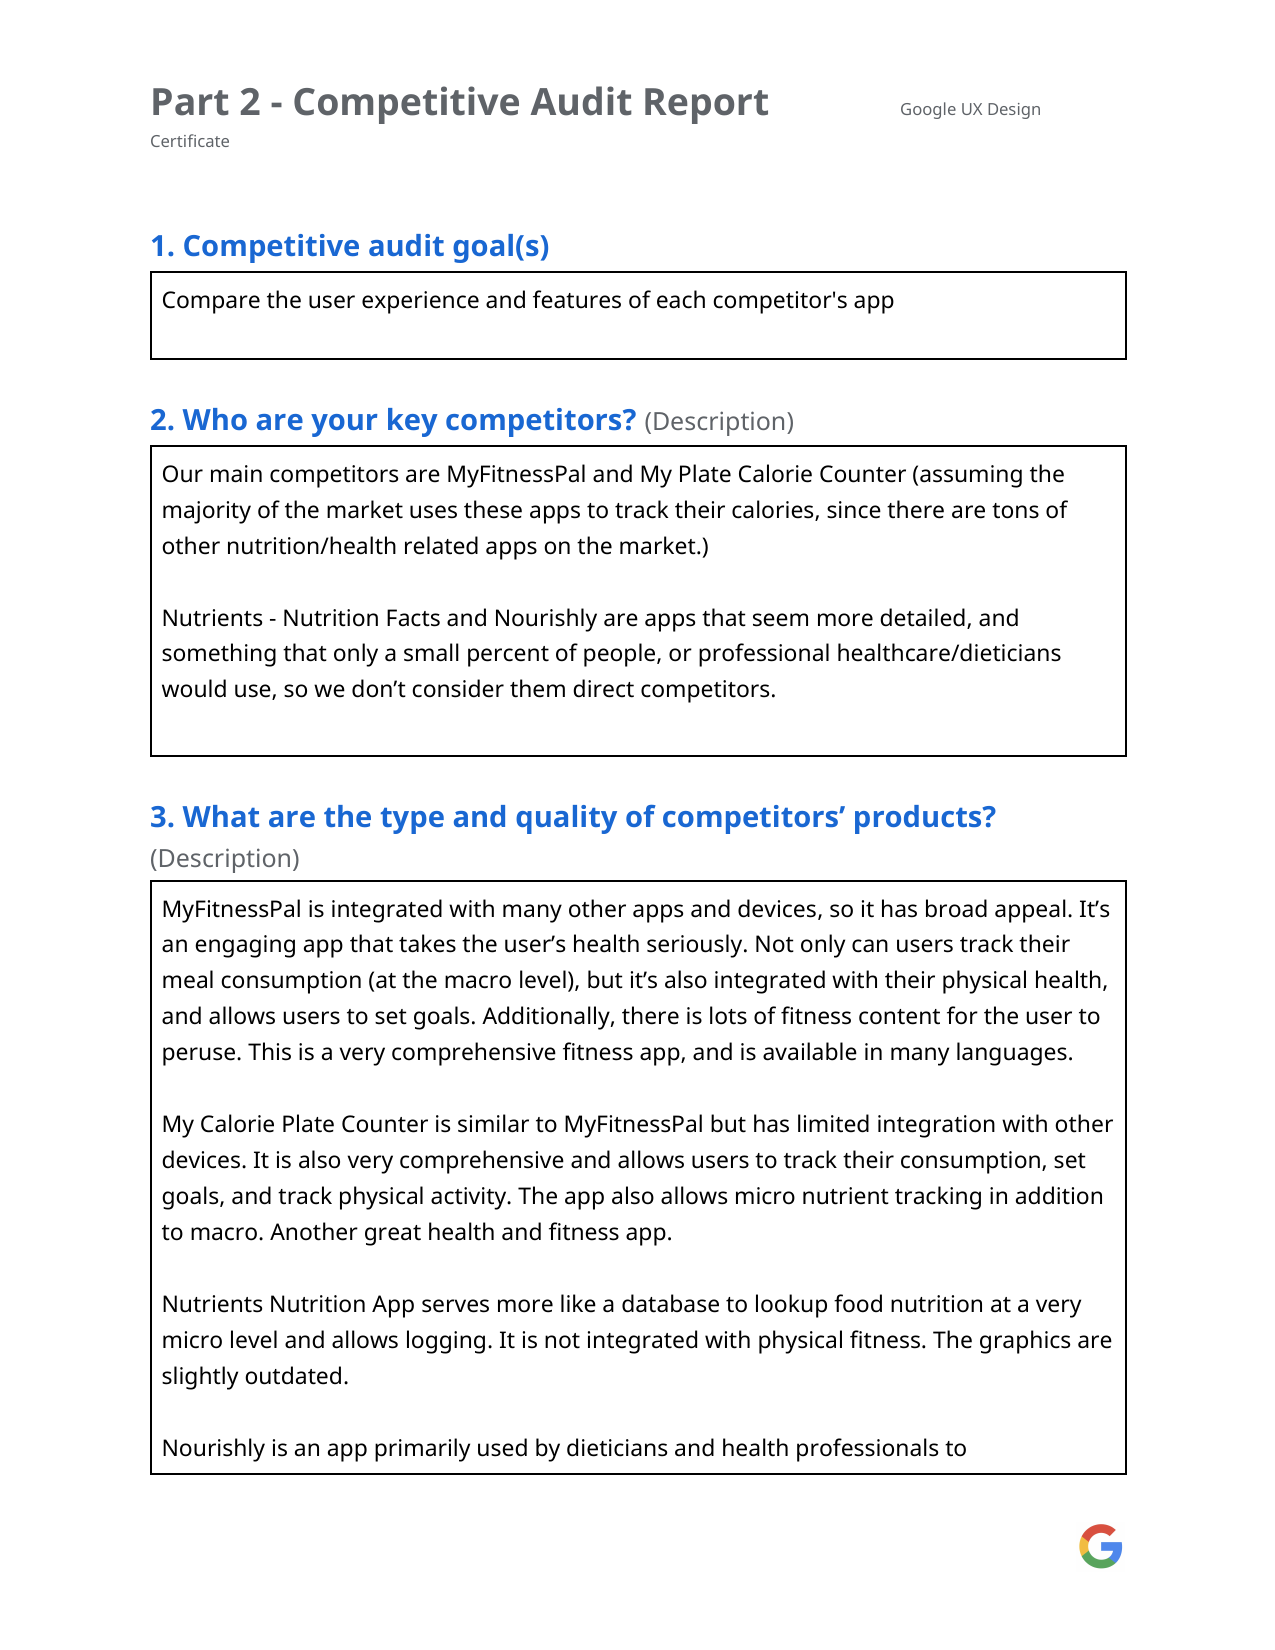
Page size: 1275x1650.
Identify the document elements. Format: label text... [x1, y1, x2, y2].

subtitle 2. Who are your key competitors? (Description) [150, 399, 1125, 439]
picture [1076, 1522, 1125, 1572]
table_header Our main competitors are MyFitnessPal and My Plate Calorie Counter (assuming the majority of the market uses these apps to track their calories, since there are tons of other nutrition/health related apps on the market.) Nutrients - Nutrition Facts and Nourishly are apps that seem more detailed, and something that only a small percent of people, or professional healthcare/dieticians would use, so we don’t consider them direct competitors. [152, 447, 1125, 755]
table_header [152, 882, 1125, 1473]
table_header Compare the user experience and features of each competitor's app [152, 273, 1125, 358]
subtitle 1. Competitive audit goal(s) [150, 186, 1125, 265]
text 3. What are the type and quality of competitors’ products? (Description) [150, 796, 1125, 875]
